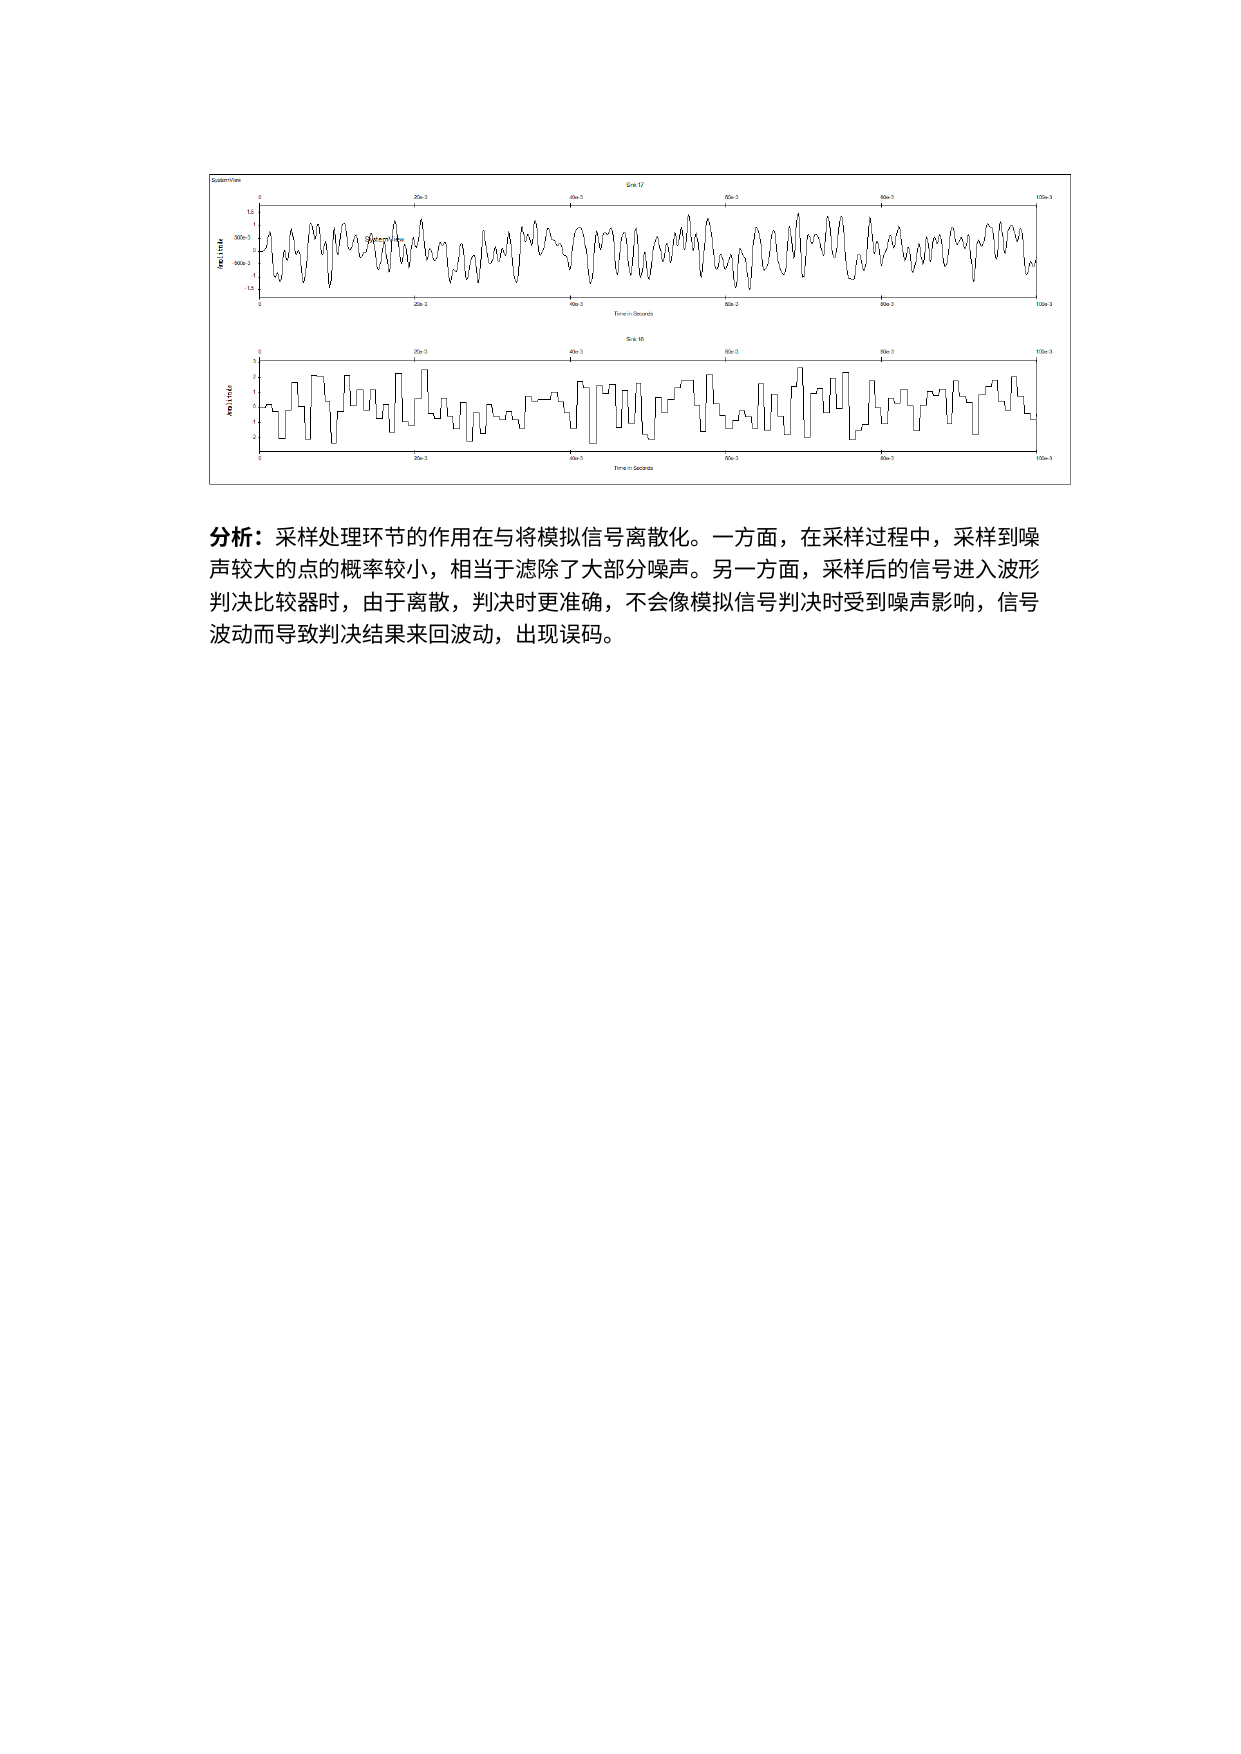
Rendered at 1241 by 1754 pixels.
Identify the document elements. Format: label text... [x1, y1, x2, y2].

picture [209, 174, 1075, 507]
text 分析：采样处理环节的作用在与将模拟信号离散化。一方面，在采样过程中，采样到噪声较大的点的概率较小，相当于滤除了大部分噪声。另一方面，采样后的信号进入波形判决比较器时，由于离散，判决时更准确，不会像模拟信号判决时受到噪声影响，信号波动而导致判决结果来回波动，出现误码。 [209, 519, 1053, 649]
